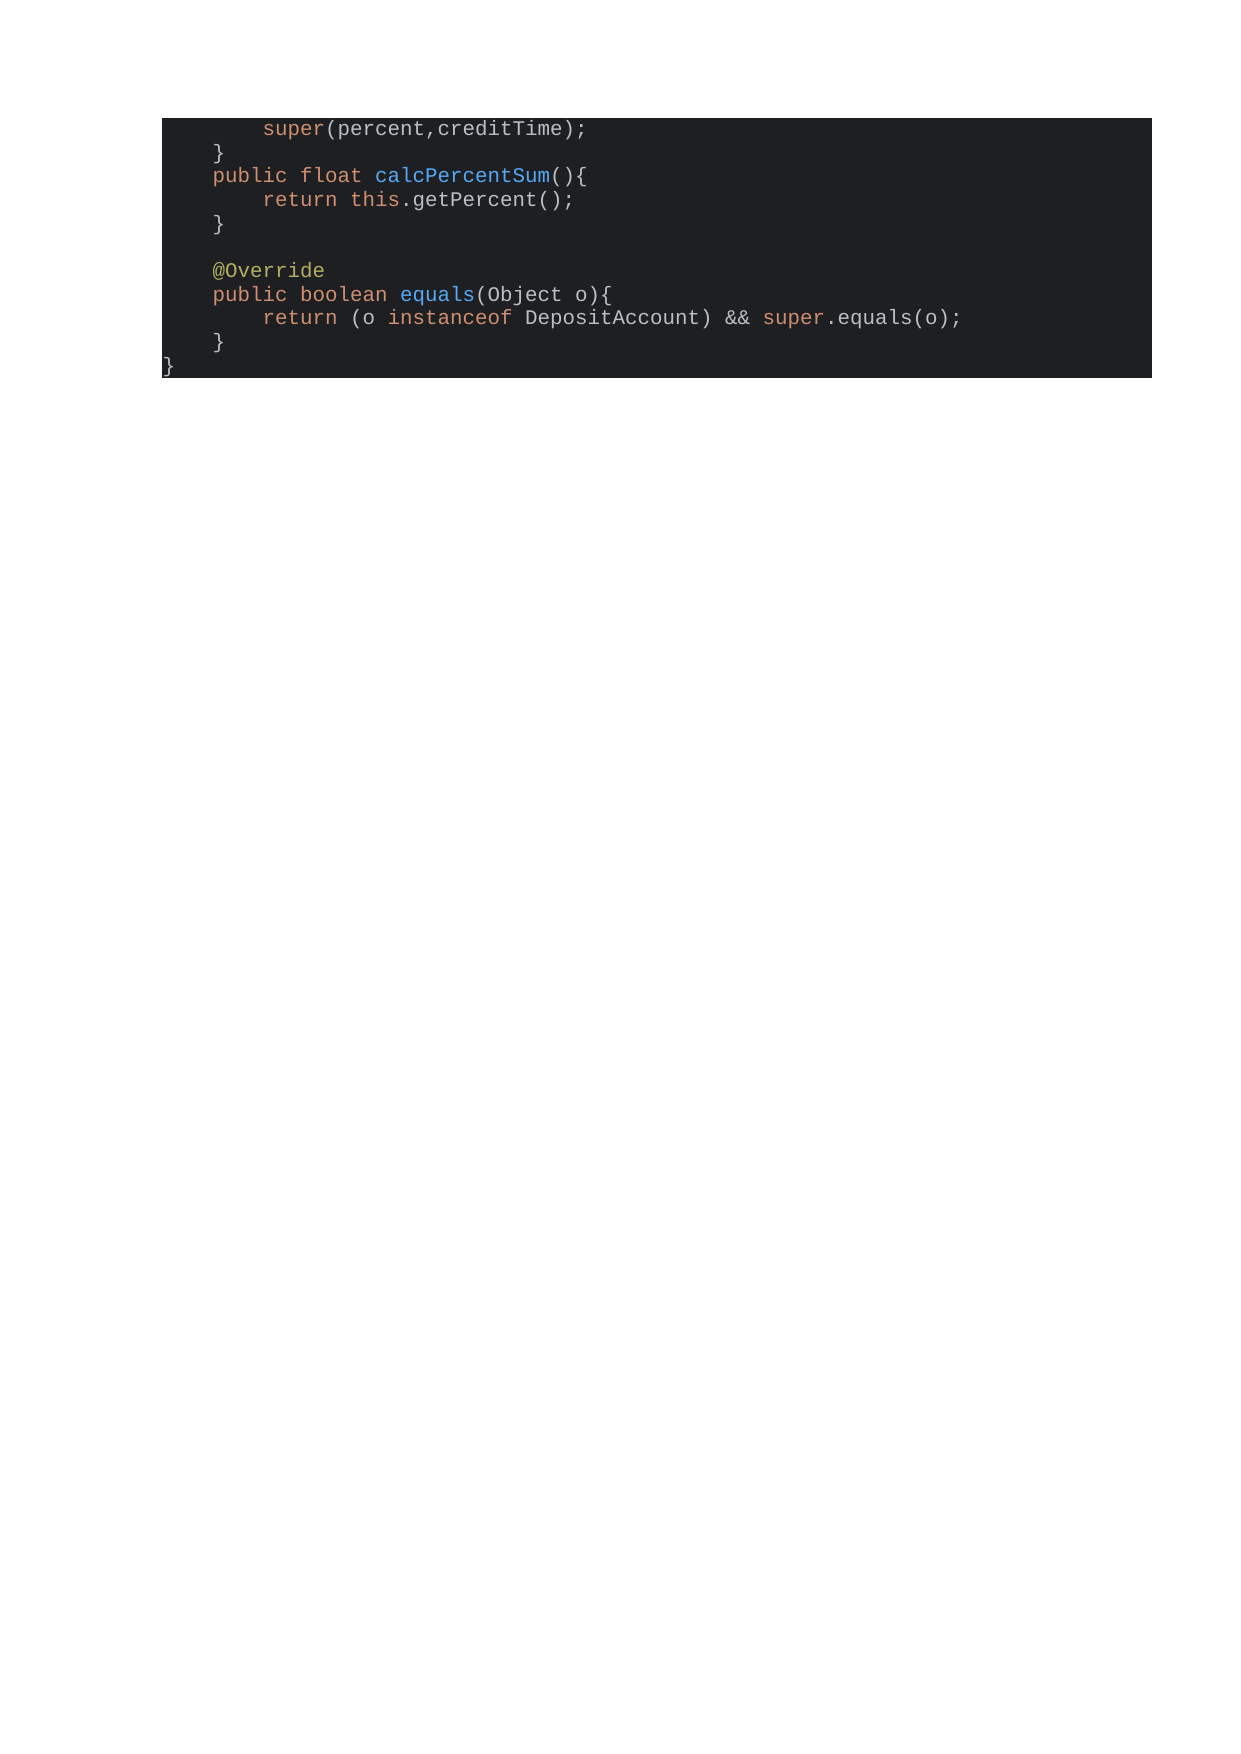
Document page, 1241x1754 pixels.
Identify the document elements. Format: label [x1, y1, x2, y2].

text [162, 118, 1152, 378]
